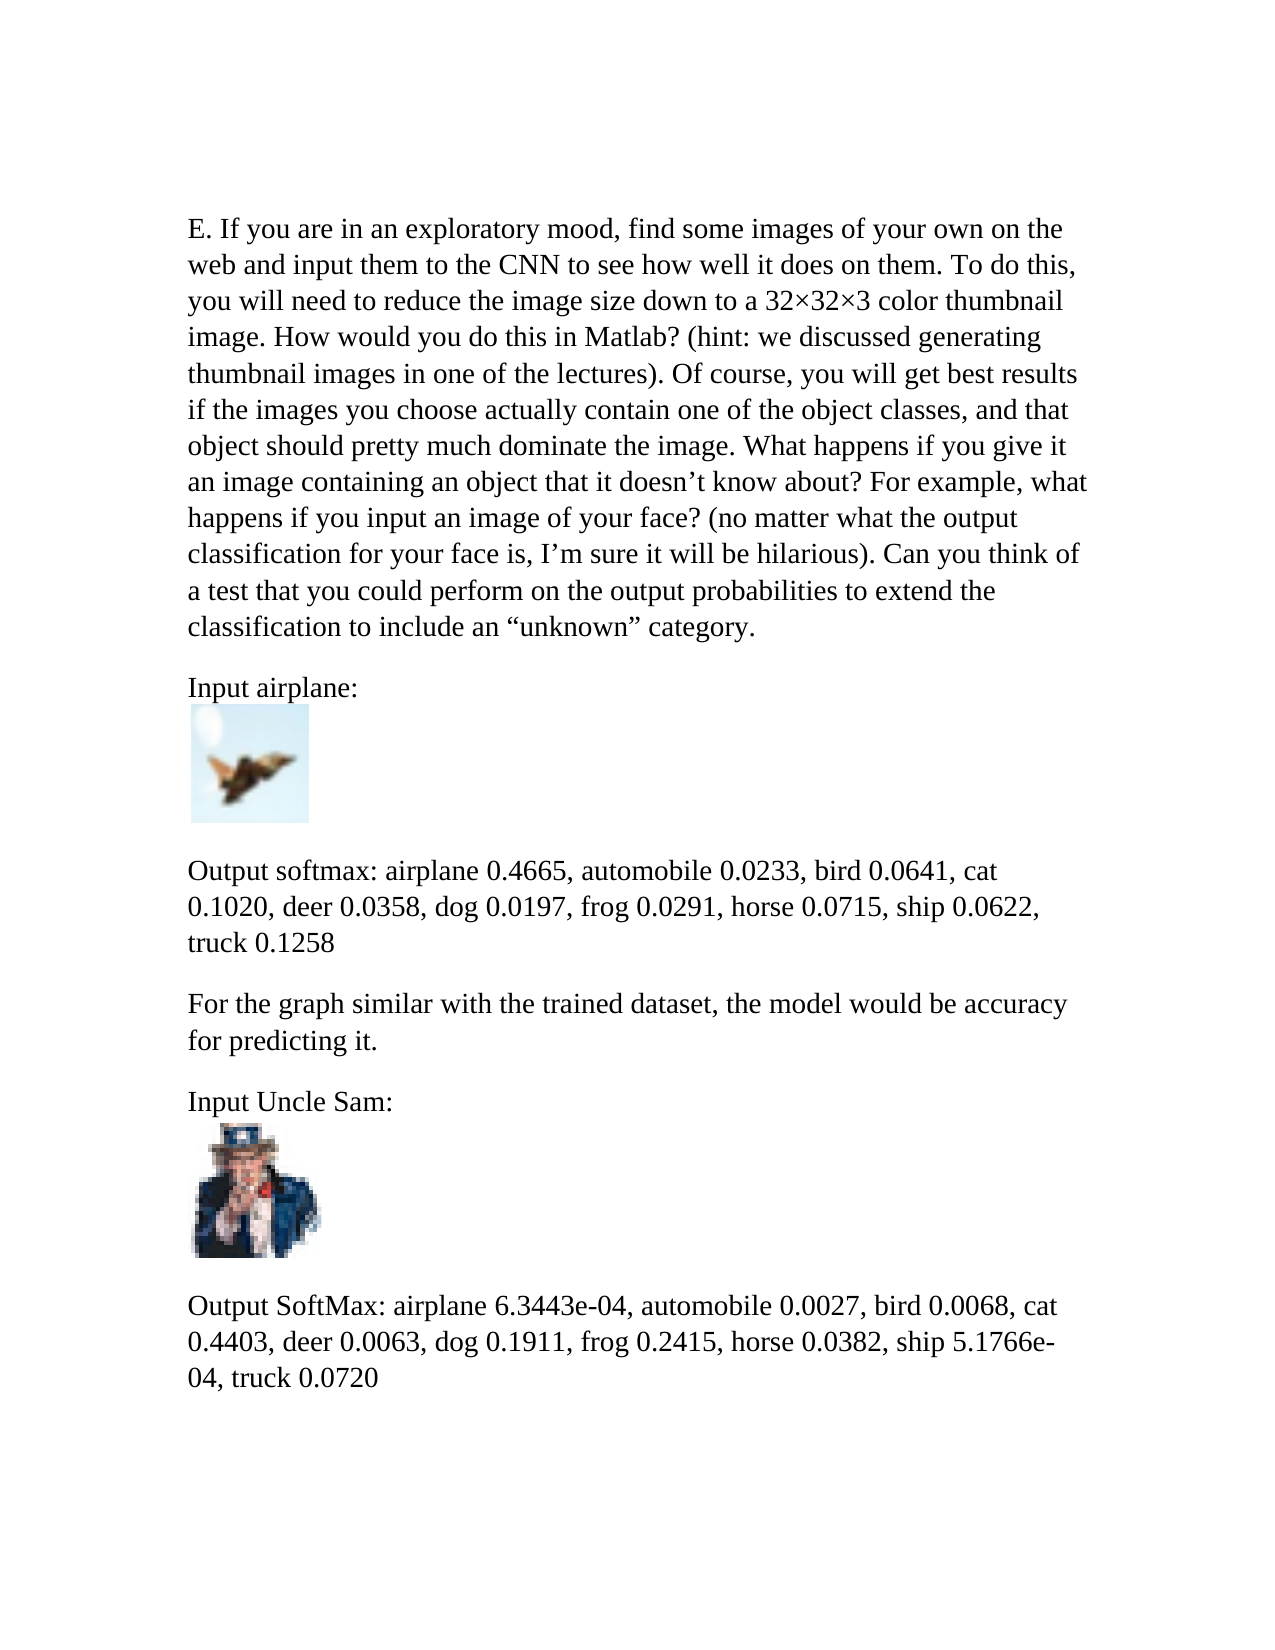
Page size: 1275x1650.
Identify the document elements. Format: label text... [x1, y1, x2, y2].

picture [187, 1123, 322, 1258]
text For the graph similar with the trained dataset, the model would be accuracy for predicting it. [187, 987, 1087, 1056]
text Input airplane: [187, 670, 1087, 703]
text Output SoftMax: airplane 6.3443e-04, automobile 0.0027, bird 0.0068, cat 0.4403, deer 0.0063, dog 0.1911, frog 0.2415, horse 0.0382, ship 5.1766e-04, truck 0.0720 [187, 1145, 1087, 1393]
text Input Uncle Sam: [187, 1084, 1087, 1117]
picture [190, 704, 309, 823]
text Output softmax: airplane 0.4665, automobile 0.0233, bird 0.0641, cat 0.1020, deer 0.0358, dog 0.0197, frog 0.0291, horse 0.0715, ship 0.0622, truck 0.1258 [187, 731, 1087, 959]
text E. If you are in an exploratory mood, find some images of your own on the web and input them to the CNN to see how well it does on them. To do this, you will need to reduce the image size down to a 32×32×3 color thumbnail image. How would you do this in Matlab? (hint: we discussed generating thumbnail images in one of the lectures). Of course, you will get best results if the images you choose actually contain one of the object classes, and that object should pretty much dominate the image. What happens if you give it an image containing an object that it doesn’t know about? For example, what happens if you input an image of your face? (no matter what the output classification for your face is, I’m sure it will be hilarious). Can you think of a test that you could perform on the output probabilities to extend the classification to include an “unknown” category. [187, 211, 1087, 642]
